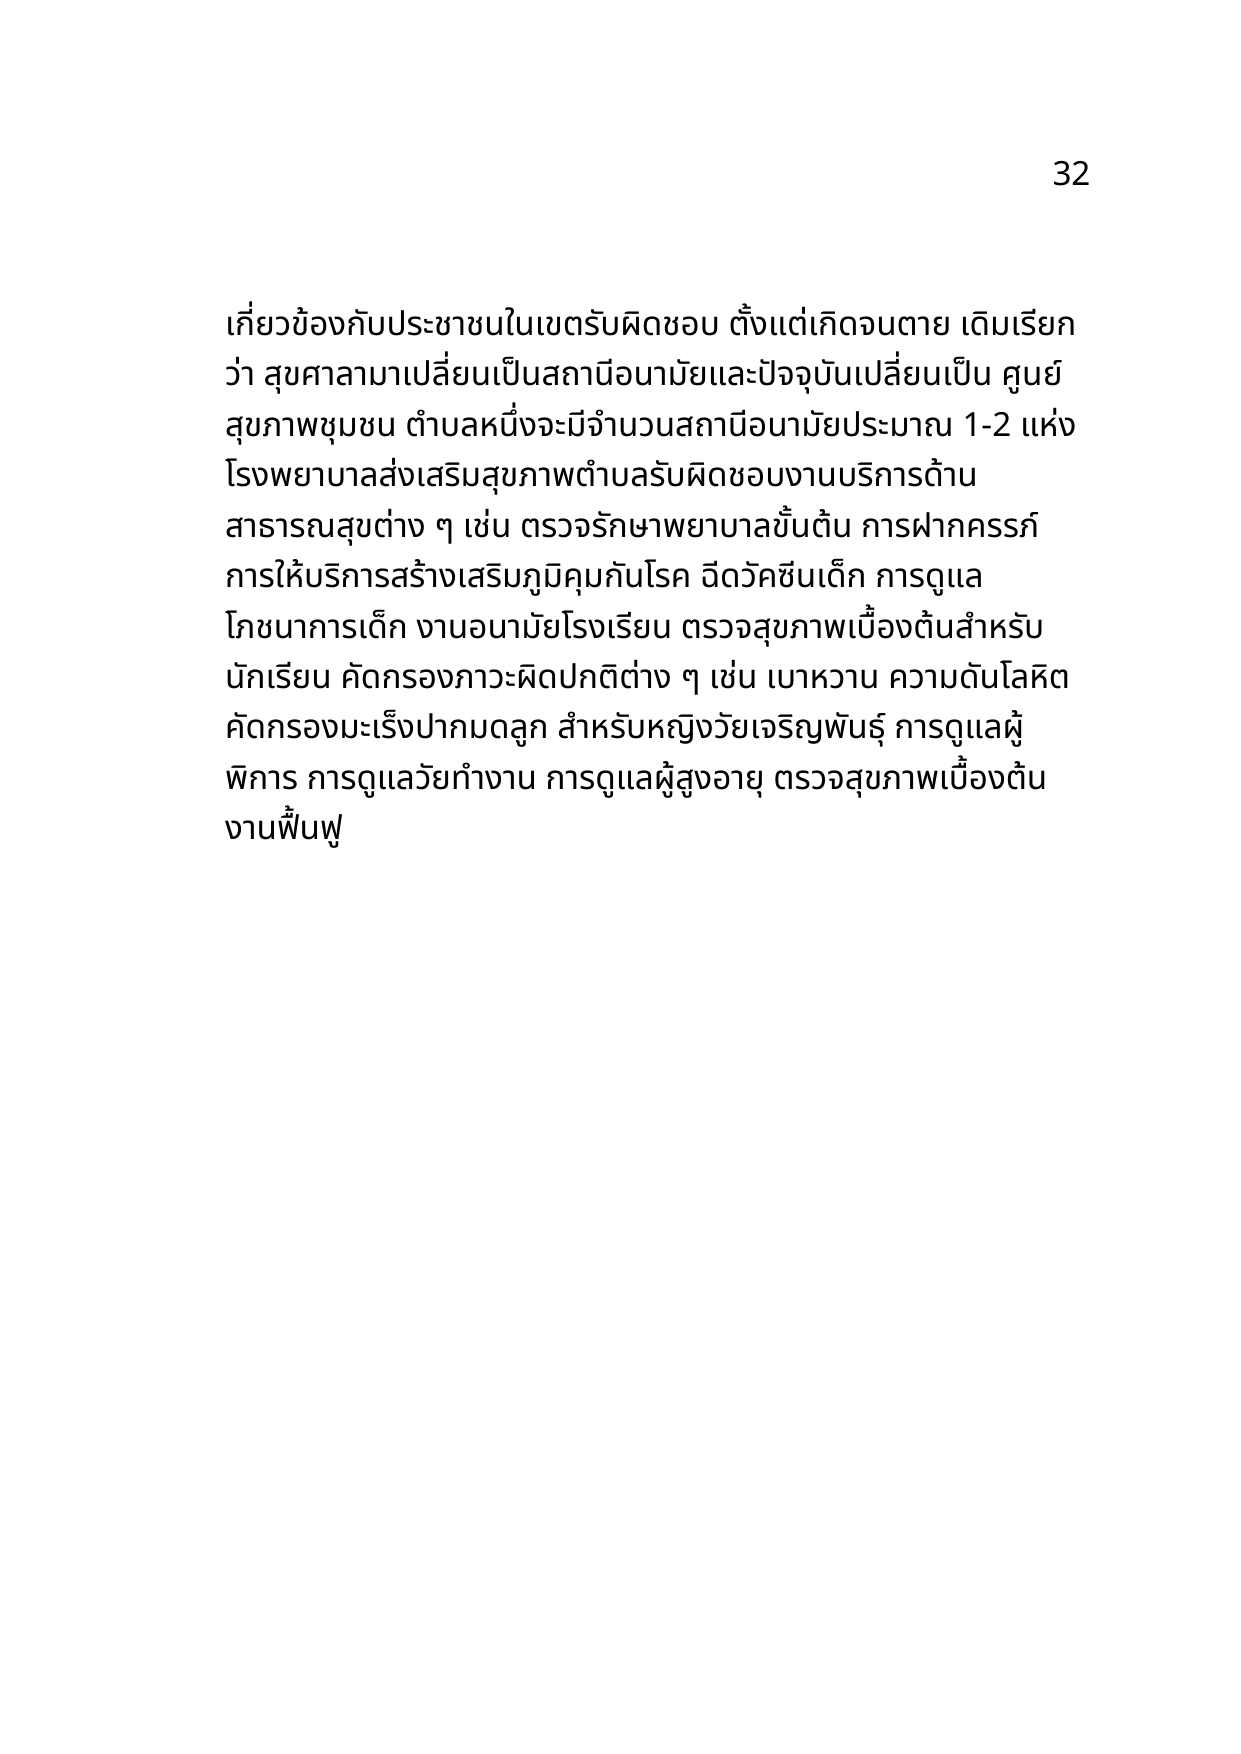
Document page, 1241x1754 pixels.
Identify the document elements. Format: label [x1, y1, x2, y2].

text [225, 300, 1090, 855]
